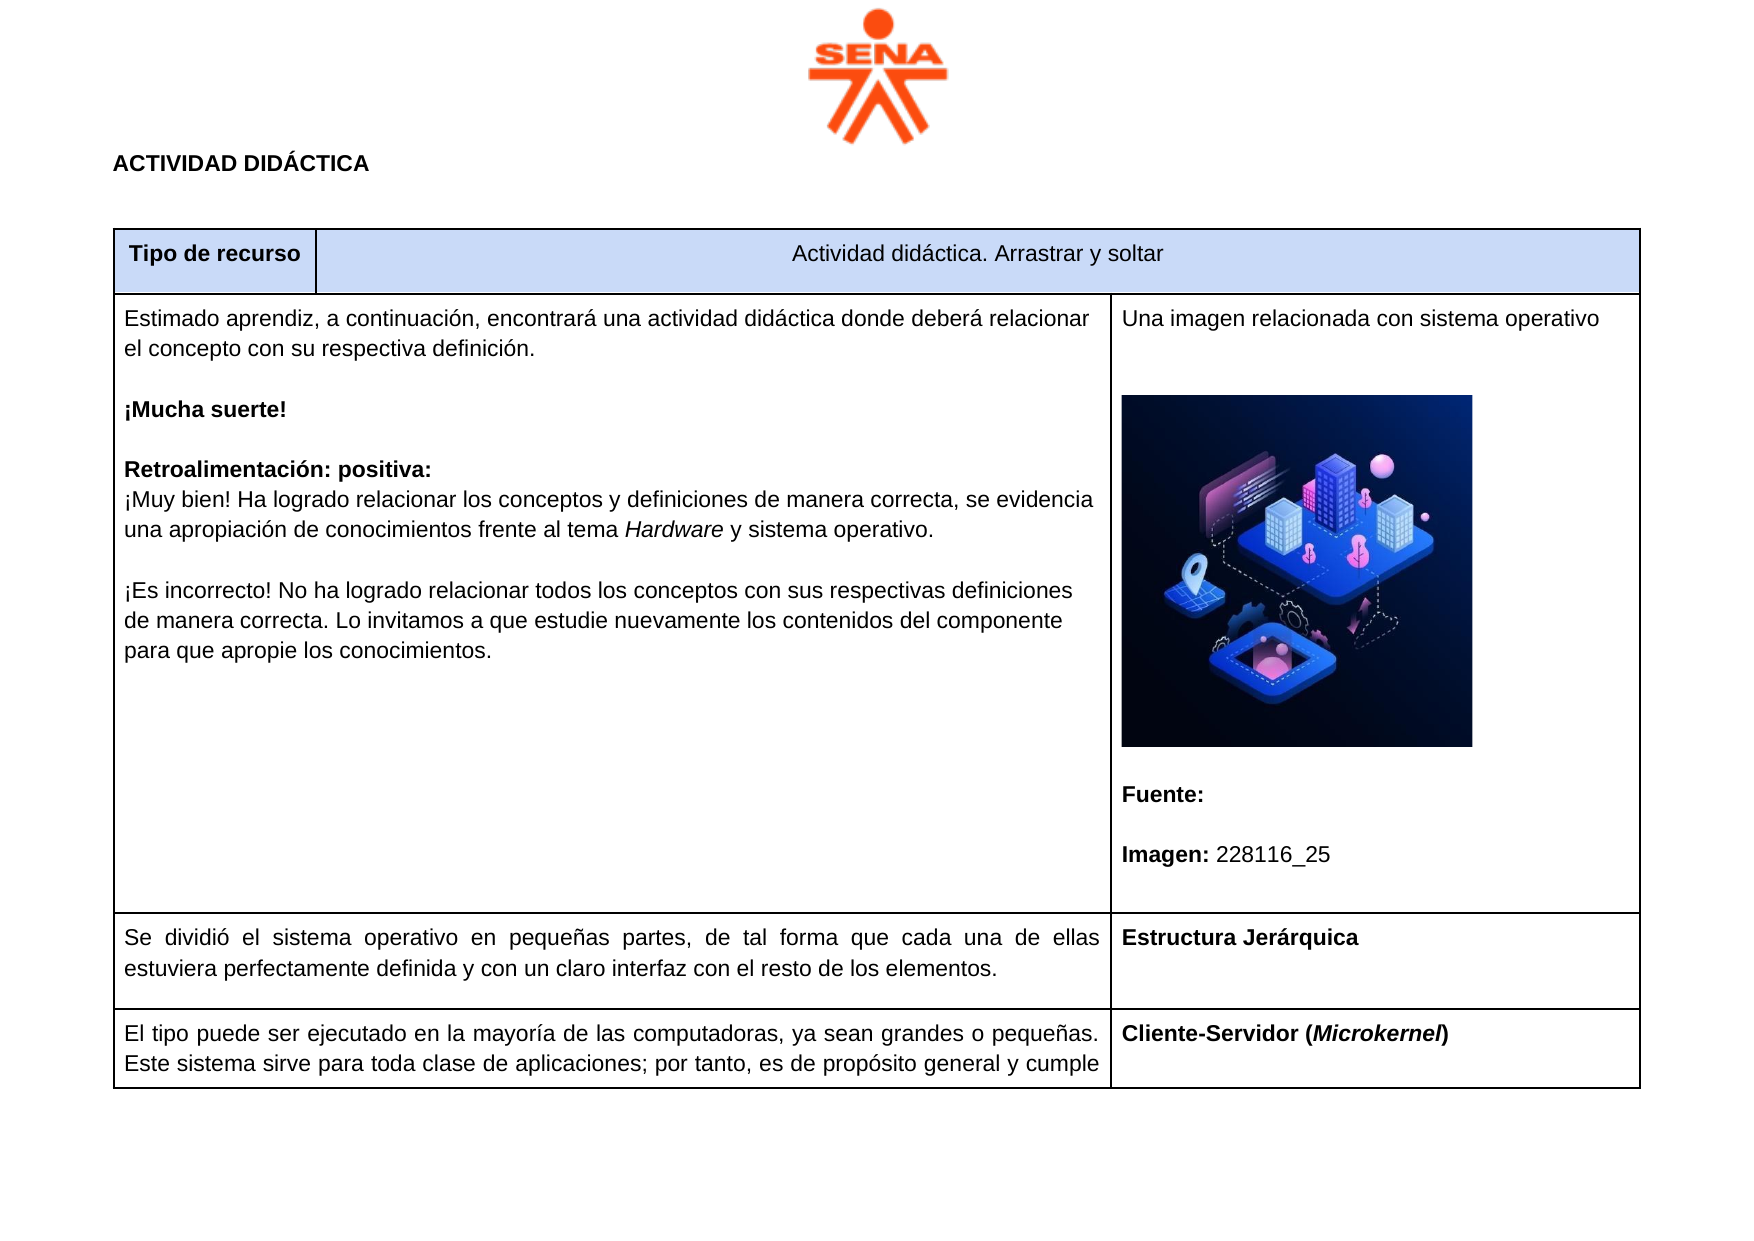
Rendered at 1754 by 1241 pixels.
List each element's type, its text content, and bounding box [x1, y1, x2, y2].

picture [1121, 395, 1473, 747]
table_header Tipo de recurso [115, 230, 315, 292]
text ACTIVIDAD DIDÁCTICA [112, 150, 1641, 176]
table_cell Estructura Jerárquica [1112, 914, 1639, 1008]
table_header Actividad didáctica. Arrastrar y soltar [317, 230, 1639, 292]
table_cell Se dividió el sistema operativo en pequeñas partes, de tal forma que cada una de ellas estuviera perfectamente definida y con un claro interfaz con el resto de los elementos. [115, 914, 1110, 1008]
table_cell Cliente-Servidor (Microkernel) [1112, 1010, 1639, 1087]
table_cell Estimado aprendiz, a continuación, encontrará una actividad didáctica donde deberá relacionar el concepto con su respectiva definición. ¡Mucha suerte! Retroalimentación: positiva: ¡Muy bien! Ha logrado relacionar los conceptos y definiciones de manera correcta, se evidencia una apropiación de conocimientos frente al tema Hardware y sistema operativo. ¡Es incorrecto! No ha logrado relacionar todos los conceptos con sus respectivas definiciones de manera correcta. Lo invitamos a que estudie nuevamente los contenidos del componente para que apropie los conocimientos. [115, 295, 1110, 912]
picture [796, 0, 958, 150]
table_cell Una imagen relacionada con sistema operativo Fuente: Imagen: 228116_25 [1112, 295, 1639, 912]
